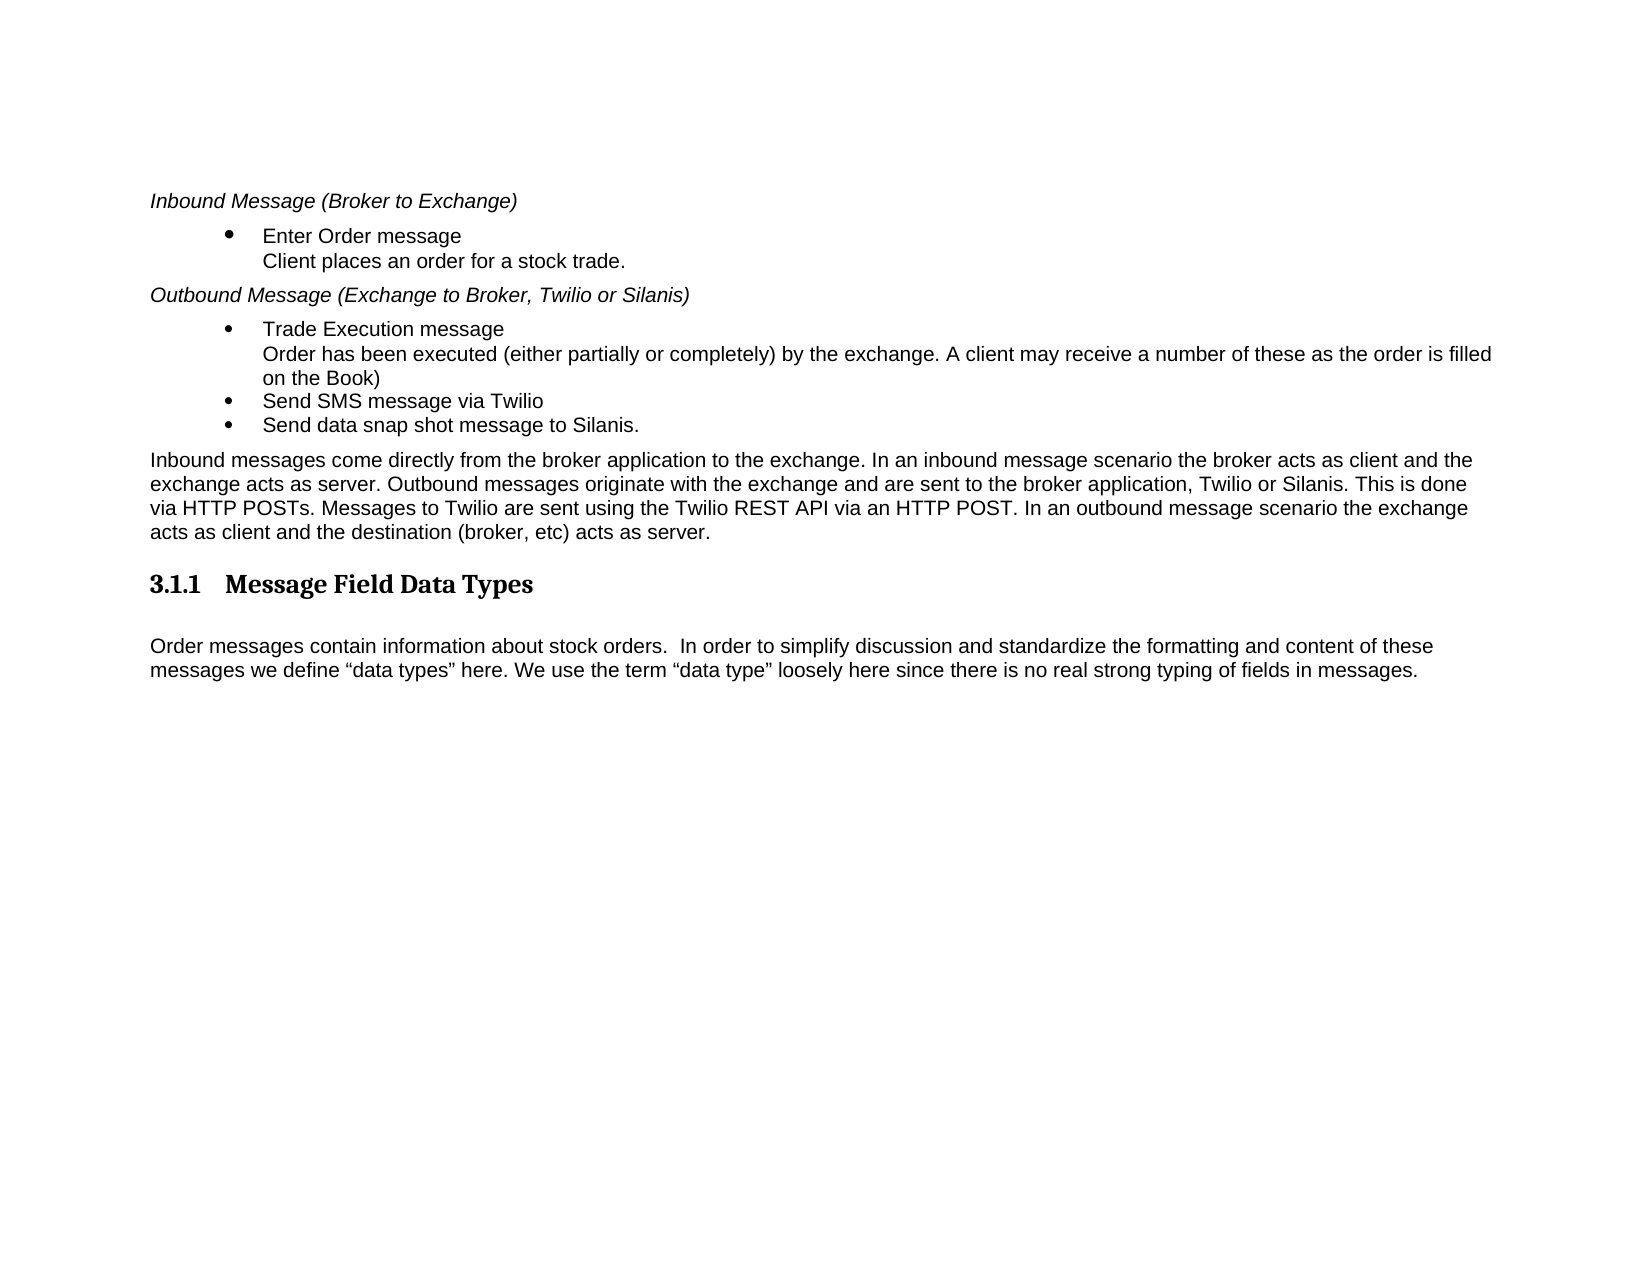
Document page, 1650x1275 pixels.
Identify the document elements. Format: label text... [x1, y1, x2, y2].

text Inbound Message (Broker to Exchange) [150, 189, 1500, 213]
list Enter Order message Client places an order for a stock trade. [225, 223, 1500, 272]
text Order messages contain information about stock orders. In order to simplify discussion and standardize the formatting and content of these messages we define “data types” here. We use the term “data type” loosely here since there is no real strong typing of fields in messages. [150, 634, 1500, 682]
text Outbound Message (Exchange to Broker, Twilio or Silanis) [150, 283, 1500, 307]
text Inbound messages come directly from the broker application to the exchange. In an inbound message scenario the broker acts as client and the exchange acts as server. Outbound messages originate with the exchange and are sent to the broker application, Twilio or Silanis. This is done via HTTP POSTs. Messages to Twilio are sent using the Twilio REST API via an HTTP POST. In an outbound message scenario the exchange acts as client and the destination (broker, etc) acts as server. [150, 448, 1500, 544]
list Send SMS message via Twilio [225, 389, 1500, 413]
list Trade Execution message Order has been executed (either partially or completely) by the exchange. A client may receive a number of these as the order is filled on the Book) [225, 317, 1500, 389]
subtitle Message Field Data Types [150, 569, 1500, 600]
list Send data snap shot message to Silanis. [225, 413, 1500, 437]
